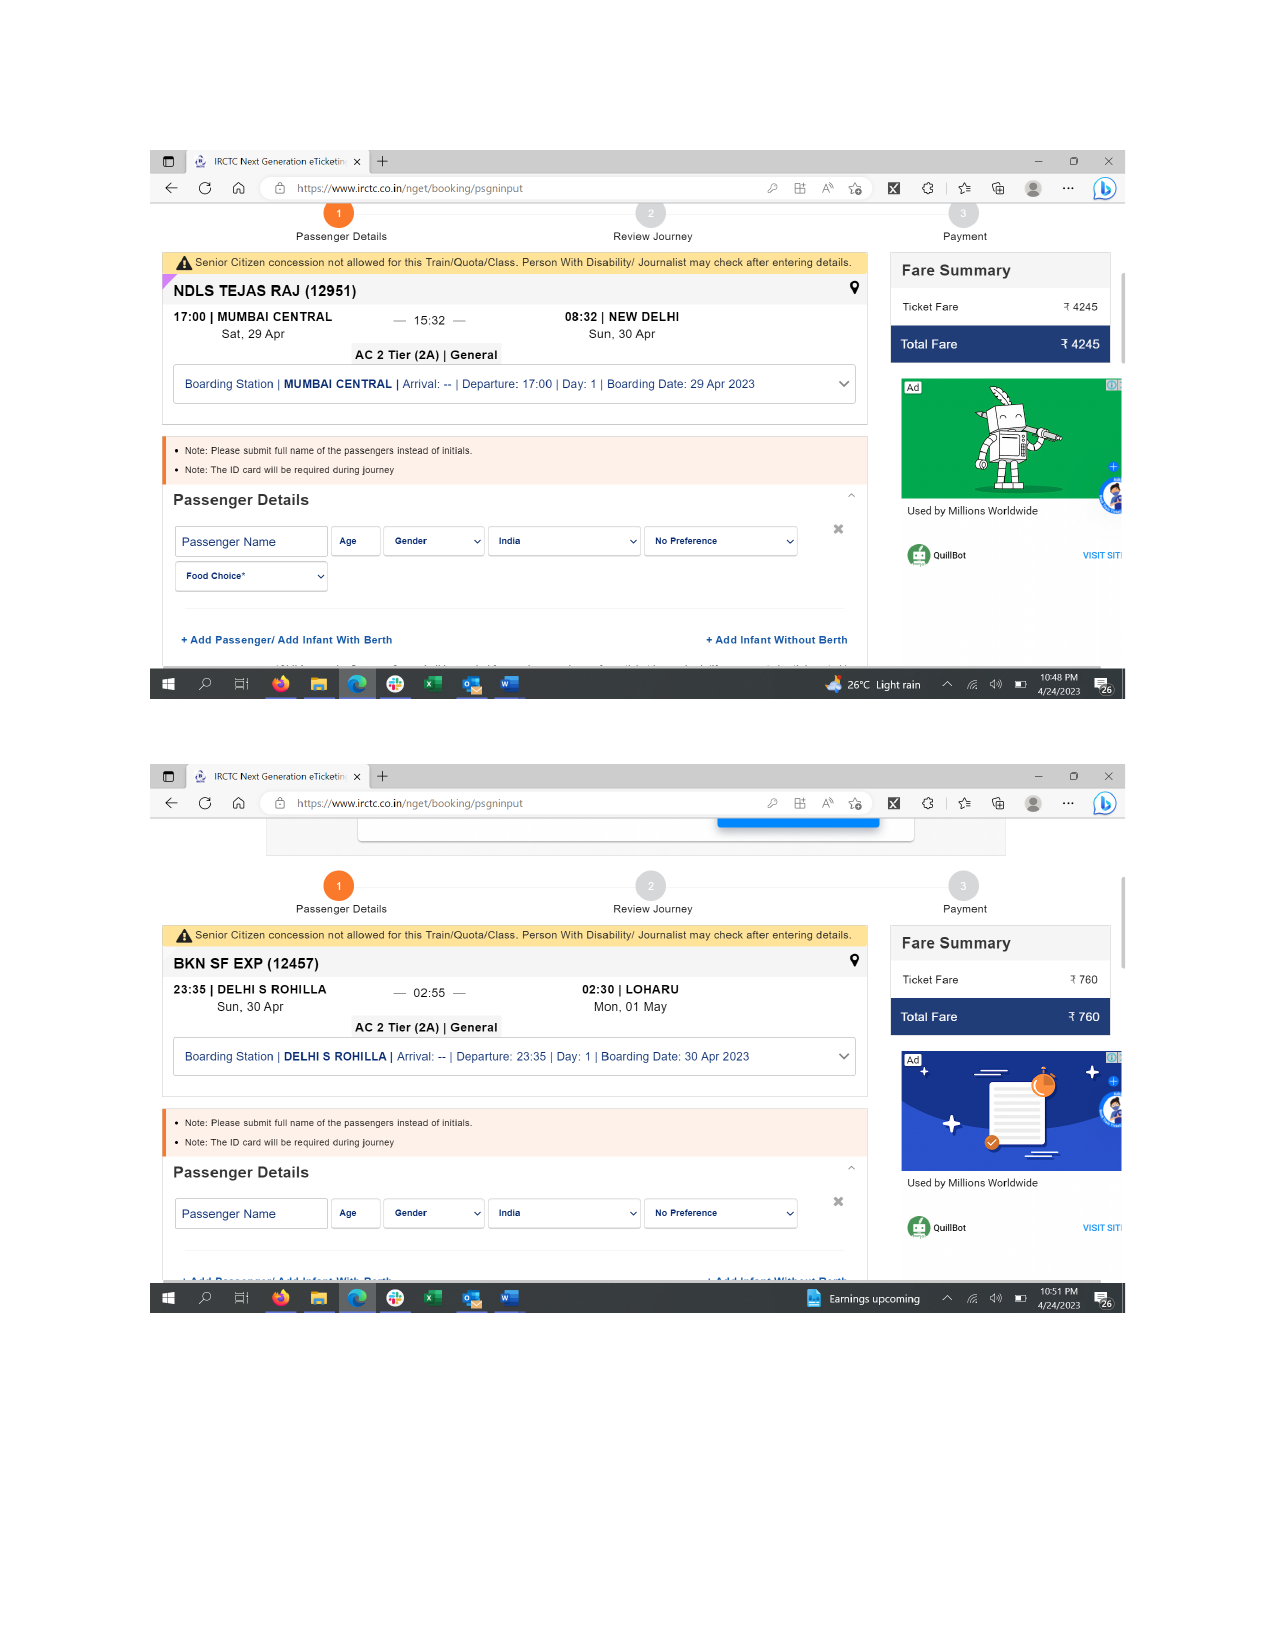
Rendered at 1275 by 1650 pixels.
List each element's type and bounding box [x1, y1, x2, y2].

picture [150, 150, 1125, 699]
picture [150, 764, 1125, 1313]
